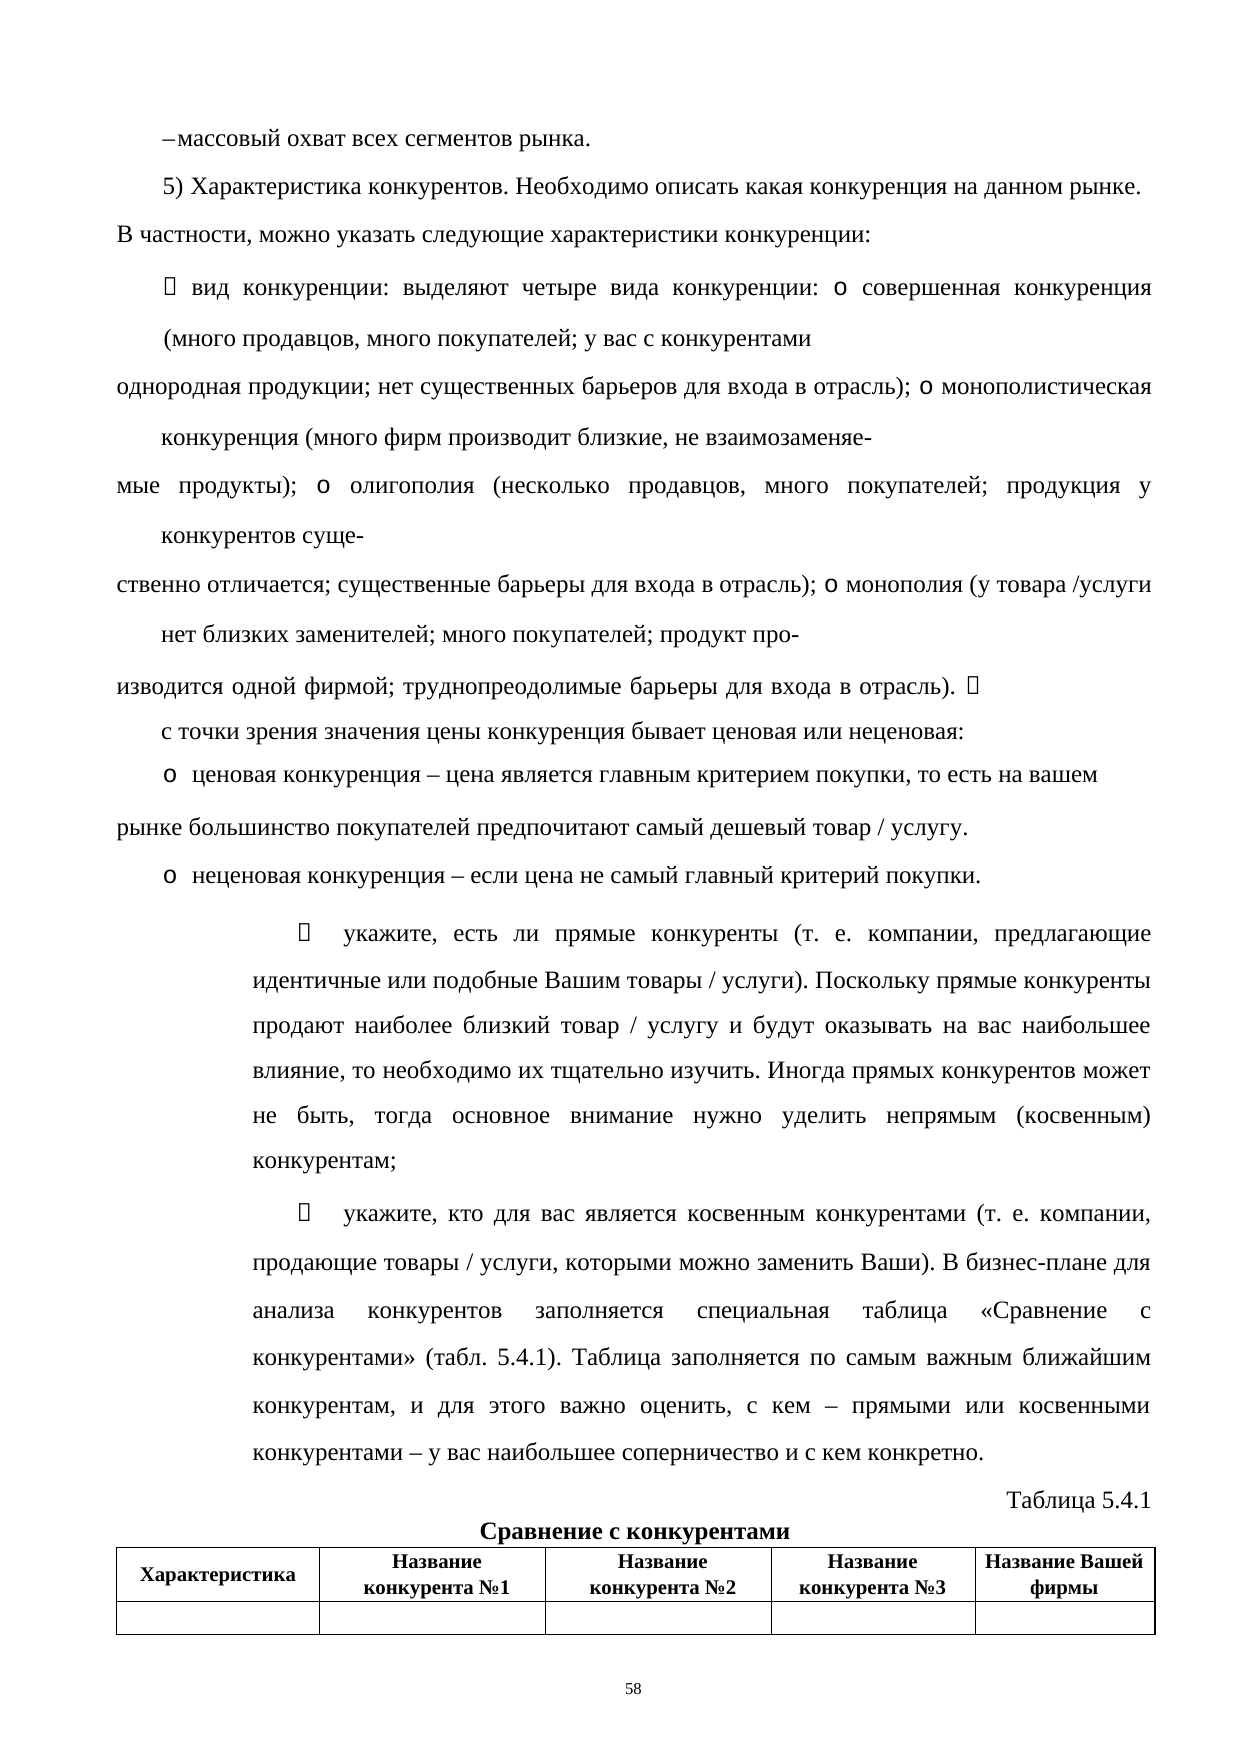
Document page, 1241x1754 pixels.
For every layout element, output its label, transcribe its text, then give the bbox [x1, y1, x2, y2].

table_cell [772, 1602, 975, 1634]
text изводится одной фирмой; труднопреодолимые барьеры для входа в отрасль).  с точки зрения значения цены конкуренция бывает ценовая или неценовая: [116, 667, 980, 744]
list массовый охват всех сегментов рынка. [162, 123, 1152, 151]
text 5) Характеристика конкурентов. Необходимо описать какая конкуренция на данном рынке. [162, 171, 1152, 200]
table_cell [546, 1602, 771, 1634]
list неценовая конкуренция – если цена не самый главный критерий покупки. [162, 860, 1152, 891]
text Таблица 5.4.1 Сравнение с конкурентами [479, 1485, 1152, 1545]
text ственно отличается; существенные барьеры для входа в отрасль); o монополия (у товара /услуги нет близких заменителей; много покупателей; продукт про- [116, 569, 1152, 648]
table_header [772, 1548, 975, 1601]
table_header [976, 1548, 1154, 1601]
list ценовая конкуренция – цена является главным критерием покупки, то есть на вашем [162, 759, 1152, 790]
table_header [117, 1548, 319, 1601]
list укажите, кто для вас является косвенным конкурентами (т. е. компании, продающие товары / услуги, которыми можно заменить Ваши). В бизнес-плане для анализа конкурентов заполняется специальная таблица «Сравнение с конкурентами» (табл. 5.4.1). Таблица заполняется по самым важным ближайшим конкурентам, и для этого важно оценить, с кем – прямыми или косвенными конкурентами – у вас наибольшее соперничество и с кем конкретно. [252, 1195, 1152, 1466]
text В частности, можно указать следующие характеристики конкуренции: [116, 219, 1152, 248]
list укажите, есть ли прямые конкуренты (т. е. компании, предлагающие идентичные или подобные Вашим товары / услуги). Поскольку прямые конкуренты продают наиболее близкий товар / услугу и будут оказывать на вас наибольшее влияние, то необходимо их тщательно изучить. Иногда прямых конкурентов может не быть, тогда основное внимание нужно уделить непрямым (косвенным) конкурентам; [252, 914, 1152, 1174]
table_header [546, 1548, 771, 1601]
text  вид конкуренции: выделяют четыре вида конкуренции: o совершенная конкуренция (много продавцов, много покупателей; у вас с конкурентами [162, 269, 1152, 351]
text однородная продукции; нет существенных барьеров для входа в отрасль); o монополистическая конкуренция (много фирм производит близкие, не взаимозаменяе- [116, 371, 1152, 451]
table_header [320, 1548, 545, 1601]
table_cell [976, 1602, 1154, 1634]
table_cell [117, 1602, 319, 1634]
text рынке большинство покупателей предпочитают самый дешевый товар / услугу. [116, 812, 1152, 841]
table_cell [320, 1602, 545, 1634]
text мые продукты); o олигополия (несколько продавцов, много покупателей; продукция у конкурентов суще- [116, 471, 1152, 549]
